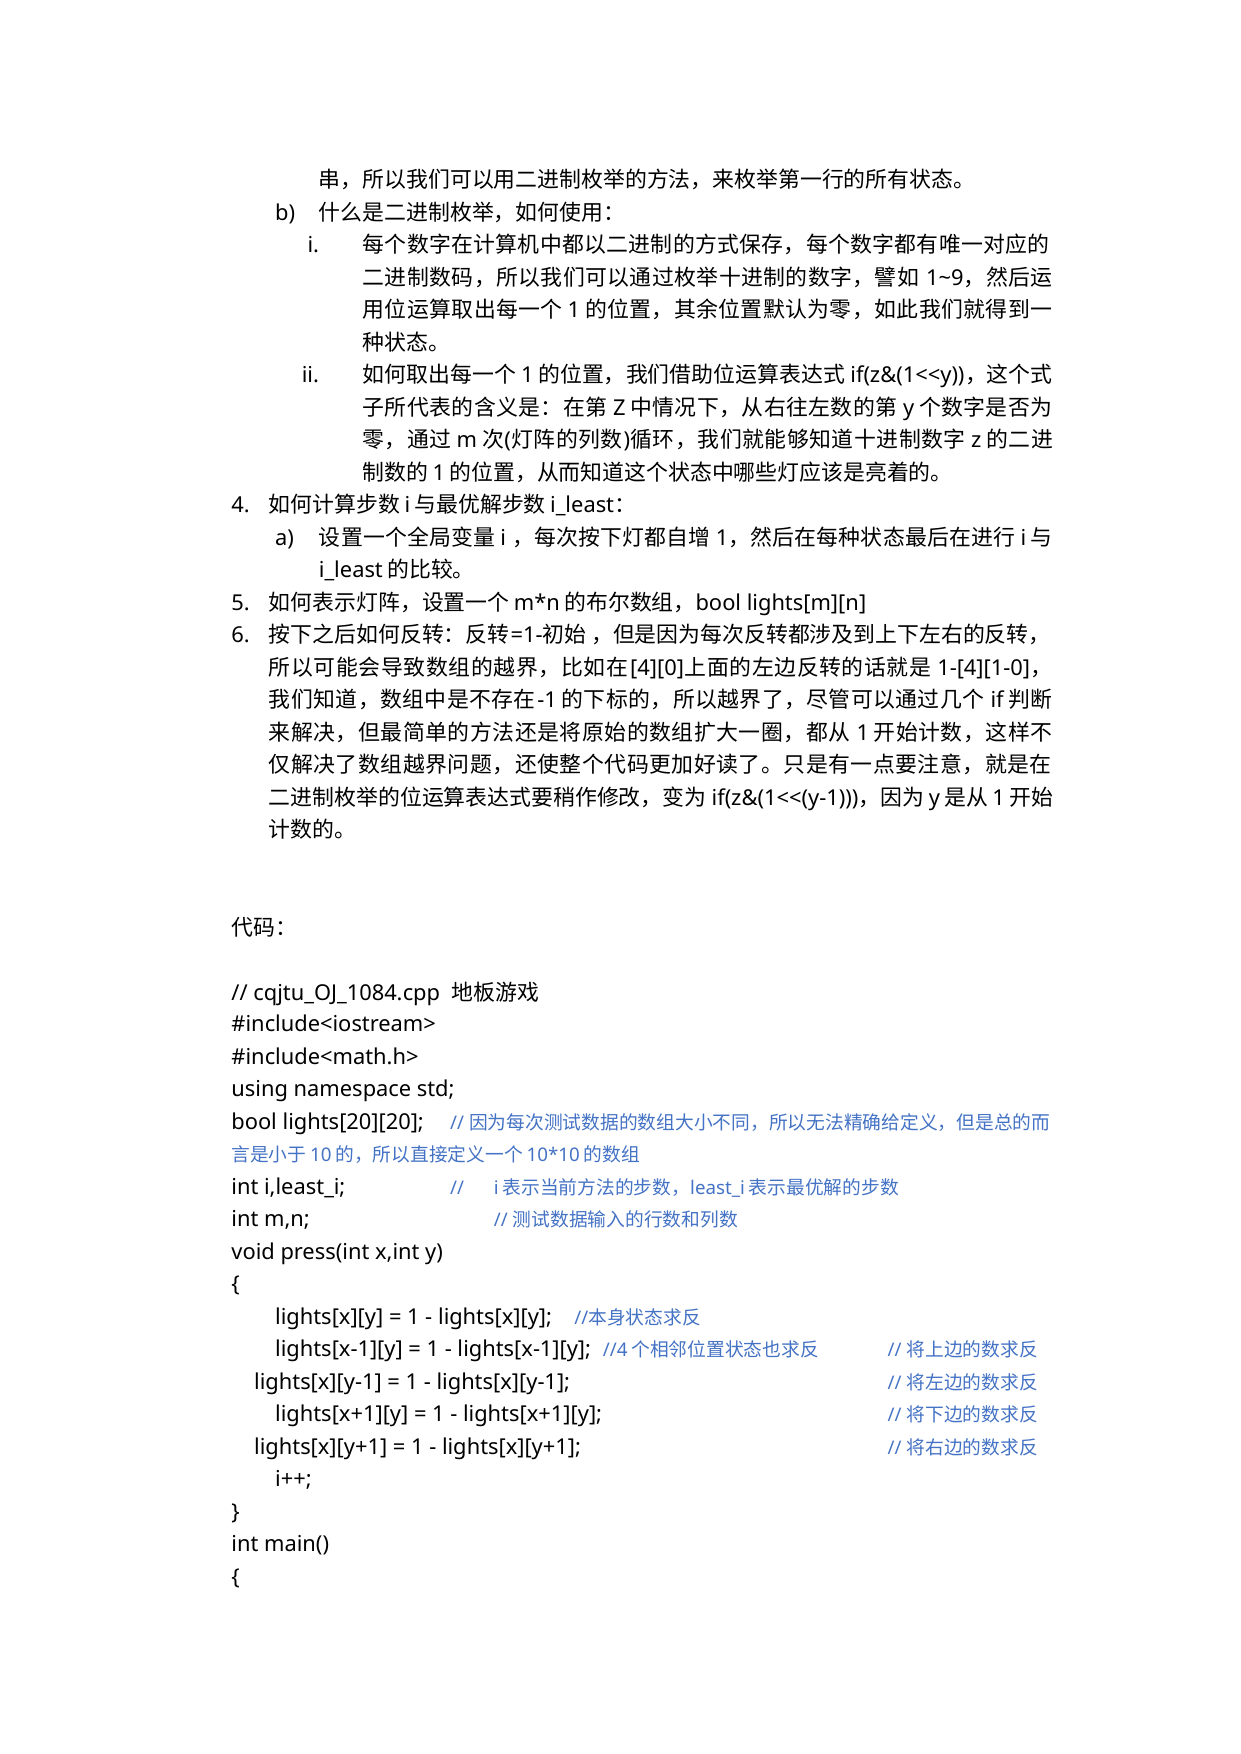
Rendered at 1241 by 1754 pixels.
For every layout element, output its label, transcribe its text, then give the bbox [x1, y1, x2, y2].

list 按下之后如何反转：反转=1-初始 ，但是因为每次反转都涉及到上下左右的反转，所以可能会导致数组的越界，比如在[4][0]上面的左边反转的话就是1-[4][1-0]，我们知道，数组中是不存在-1的下标的，所以越界了，尽管可以通过几个if判断来解决，但最简单的方法还是将原始的数组扩大一圈，都从1开始计数，这样不仅解决了数组越界问题，还使整个代码更加好读了。只是有一点要注意，就是在二进制枚举的位运算表达式要稍作修改，变为 if(z&(1<<(y-1)))，因为y是从1开始计数的。 [231, 617, 1053, 844]
list 每个数字在计算机中都以二进制的方式保存，每个数字都有唯一对应的二进制数码，所以我们可以通过枚举十进制的数字，譬如1~9，然后运用位运算取出每一个1的位置，其余位置默认为零，如此我们就得到一种状态。 [319, 227, 1053, 357]
text #include<iostream> [231, 1007, 1053, 1039]
text { [231, 1267, 1053, 1299]
text 代码： [231, 909, 1053, 942]
text bool lights[20][20]; // 因为每次测试数据的数组大小不同，所以无法精确给定义，但是总的而言是小于10的，所以直接定义一个10*10的数组 [231, 1104, 1053, 1169]
list 设置一个全局变量i ，每次按下灯都自增1，然后在每种状态最后在进行i与i_least的比较。 [275, 519, 1053, 584]
text void press(int x,int y) [231, 1234, 1053, 1267]
text lights[x][y+1] = 1 - lights[x][y+1]; // 将右边的数求反 [231, 1429, 1053, 1462]
list 如何取出每一个1的位置，我们借助位运算表达式if(z&(1<<y))，这个式子所代表的含义是：在第Z中情况下，从右往左数的第y个数字是否为零，通过m次(灯阵的列数)循环，我们就能够知道十进制数字z的二进制数的1的位置，从而知道这个状态中哪些灯应该是亮着的。 [319, 357, 1053, 487]
list 如何表示灯阵，设置一个m*n的布尔数组，bool lights[m][n] [231, 584, 1053, 617]
text lights[x+1][y] = 1 - lights[x+1][y]; // 将下边的数求反 [231, 1397, 1053, 1429]
text lights[x][y] = 1 - lights[x][y]; //本身状态求反 [231, 1299, 1053, 1332]
text { [231, 1559, 1053, 1592]
text } [231, 1494, 1053, 1527]
list 如何计算步数i与最优解步数i_least： [231, 487, 1053, 519]
text #include<math.h> [231, 1039, 1053, 1072]
text lights[x-1][y] = 1 - lights[x-1][y]; //4个相邻位置状态也求反 // 将上边的数求反 [231, 1332, 1053, 1364]
text lights[x][y-1] = 1 - lights[x][y-1]; // 将左边的数求反 [231, 1364, 1053, 1397]
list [275, 162, 1053, 194]
text int main() [231, 1527, 1053, 1559]
text // cqjtu_OJ_1084.cpp 地板游戏 [231, 974, 1053, 1007]
text using namespace std; [231, 1072, 1053, 1104]
list 什么是二进制枚举，如何使用： [275, 194, 1053, 227]
text int i,least_i; // i表示当前方法的步数，least_i表示最优解的步数 [231, 1169, 1053, 1202]
text i++; [231, 1462, 1053, 1494]
text int m,n; // 测试数据输入的行数和列数 [231, 1202, 1053, 1234]
